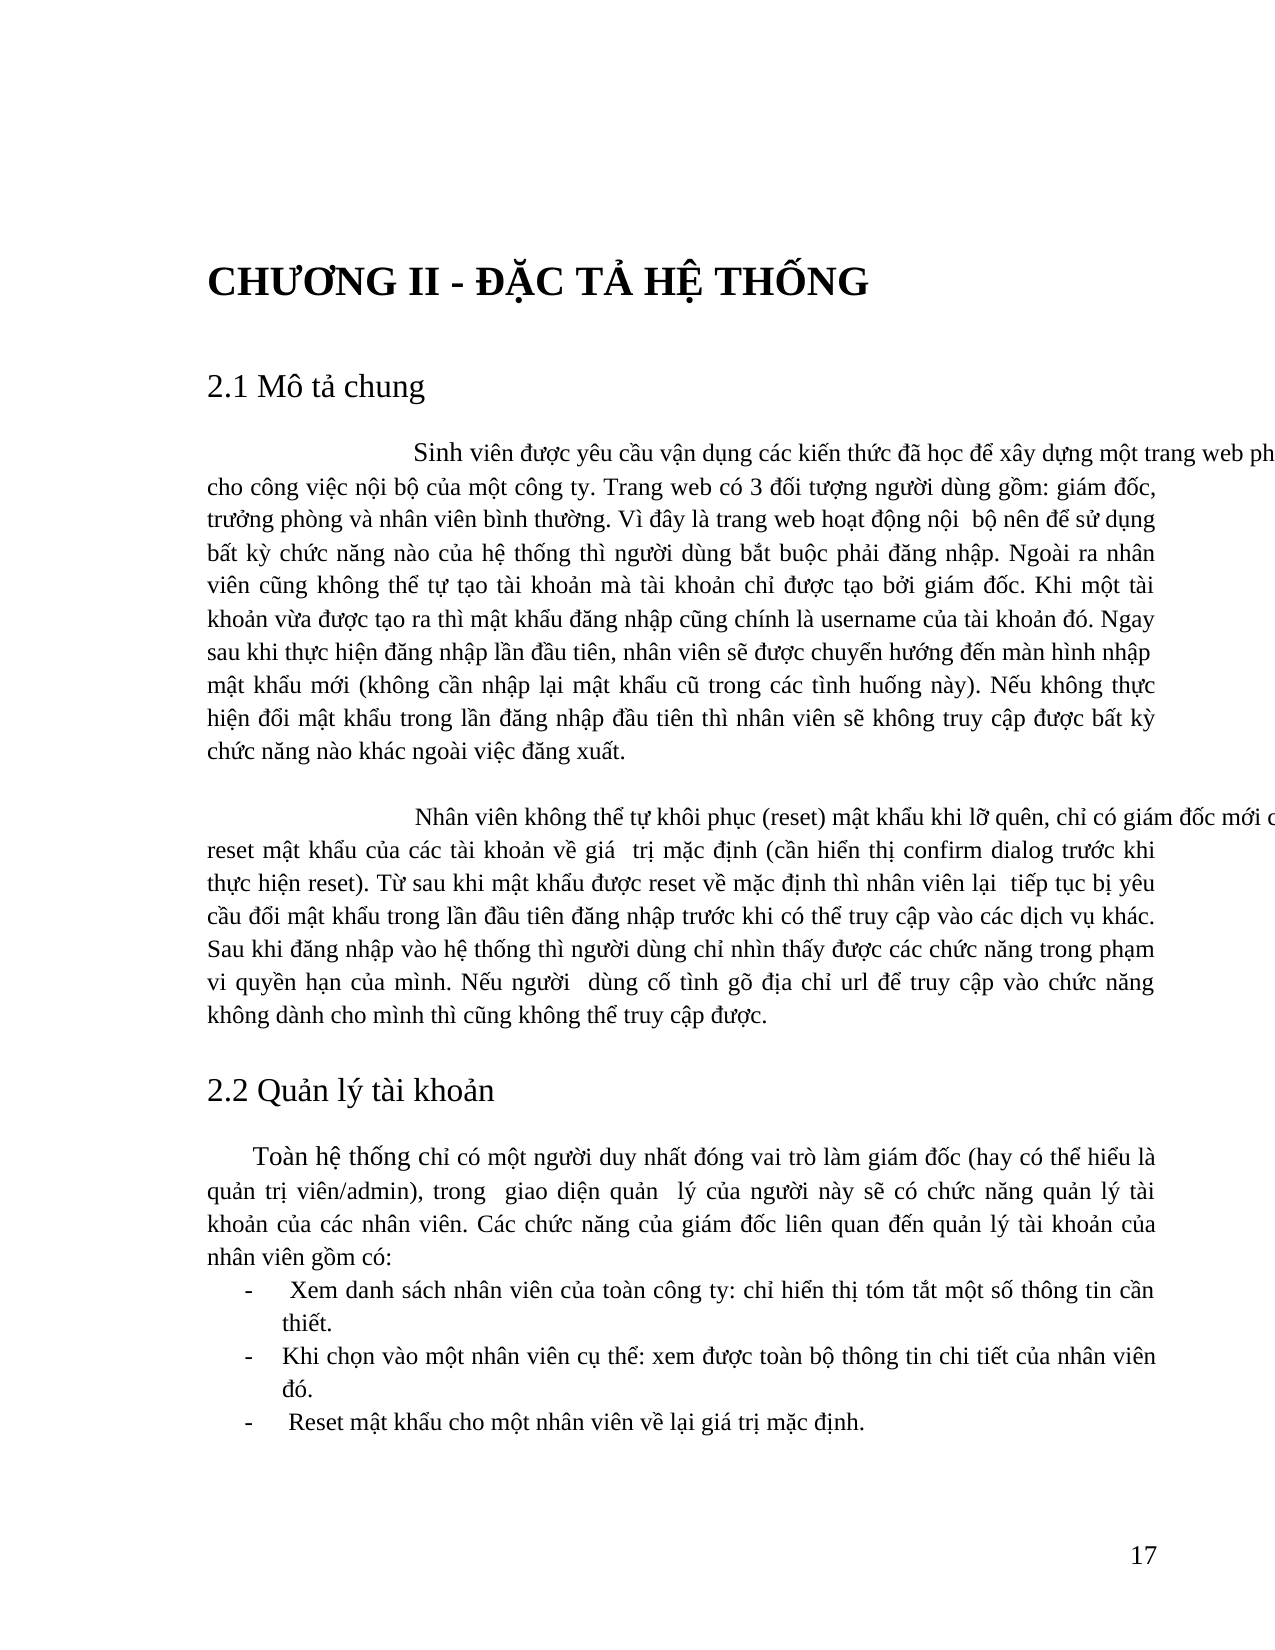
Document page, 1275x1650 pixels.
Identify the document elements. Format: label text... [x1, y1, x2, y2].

subtitle 2.1 Mô tả chung [207, 366, 1161, 404]
list Khi chọn vào một nhân viên cụ thể: xem được toàn bộ thông tin chi tiết của nhân viên đó. [244, 1341, 1157, 1403]
text Nhân viên không thể tự khôi phục (reset) mật khẩu khi lỡ quên, chỉ có giám đốc mới có thể reset mật khẩu của các tài khoản về giá trị mặc định (cần hiển thị confirm dialog trước khi thực hiện reset). Từ sau khi mật khẩu được reset về mặc định thì nhân viên lại tiếp tục bị yêu cầu đổi mật khẩu trong lần đầu tiên đăng nhập trước khi có thể truy cập vào các dịch vụ khác. Sau khi đăng nhập vào hệ thống thì người dùng chỉ nhìn thấy được các chức năng trong phạm vi quyền hạn của mình. Nếu người dùng cố tình gõ địa chỉ url để truy cập vào chức năng không dành cho mình thì cũng không thể truy cập được. [207, 802, 1157, 1029]
list Xem danh sách nhân viên của toàn công ty: chỉ hiển thị tóm tắt một số thông tin cần thiết. [244, 1275, 1157, 1337]
text mật khẩu mới (không cần nhập lại mật khẩu cũ trong các tình huống này). Nếu không thực hiện đổi mật khẩu trong lần đăng nhập đầu tiên thì nhân viên sẽ không truy cập được bất kỳ chức năng nào khác ngoài việc đăng xuất. [207, 670, 1157, 764]
text Sinh viên được yêu cầu vận dụng các kiến thức đã học để xây dựng một trang web phục vụ cho công việc nội bộ của một công ty. Trang web có 3 đối tượng người dùng gồm: giám đốc, trưởng phòng và nhân viên bình thường. Vì đây là trang web hoạt động nội bộ nên để sử dụng bất kỳ chức năng nào của hệ thống thì người dùng bắt buộc phải đăng nhập. Ngoài ra nhân viên cũng không thể tự tạo tài khoản mà tài khoản chỉ được tạo bởi giám đốc. Khi một tài khoản vừa được tạo ra thì mật khẩu đăng nhập cũng chính là username của tài khoản đó. Ngay sau khi thực hiện đăng nhập lần đầu tiên, nhân viên sẽ được chuyển hướng đến màn hình nhập [207, 436, 1157, 665]
list Reset mật khẩu cho một nhân viên về lại giá trị mặc định. [244, 1407, 1157, 1436]
subtitle 2.2 Quản lý tài khoản [207, 1070, 1161, 1109]
subtitle CHƯƠNG II - ĐẶC TẢ HỆ THỐNG [207, 257, 1161, 305]
text Toàn hệ thống chỉ có một người duy nhất đóng vai trò làm giám đốc (hay có thể hiểu là quản trị viên/admin), trong giao diện quản lý của người này sẽ có chức năng quản lý tài khoản của các nhân viên. Các chức năng của giám đốc liên quan đến quản lý tài khoản của nhân viên gồm có: [207, 1140, 1157, 1271]
